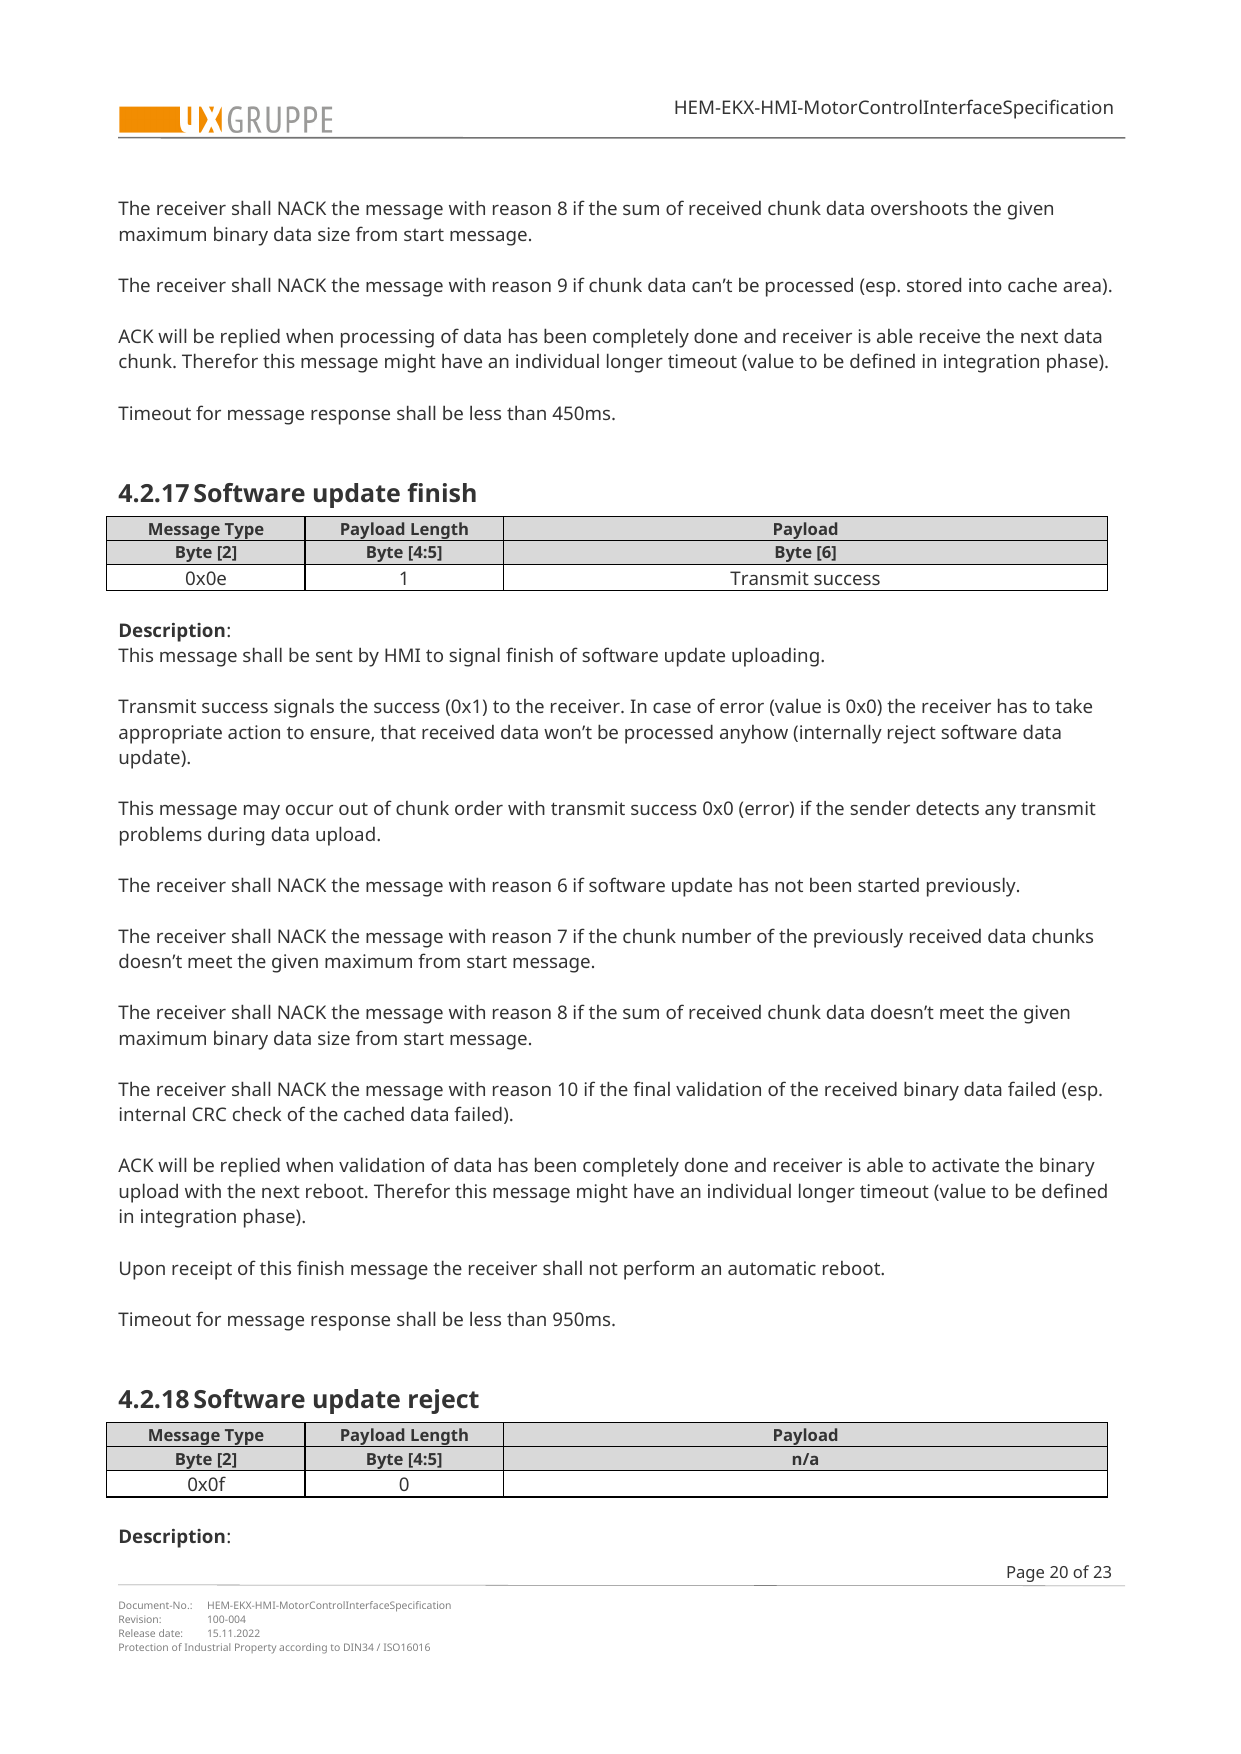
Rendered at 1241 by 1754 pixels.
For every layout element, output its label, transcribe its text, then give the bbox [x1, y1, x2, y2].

table_cell Byte [4:5] [306, 1447, 503, 1470]
table_cell 1 [306, 565, 503, 590]
text ACK will be replied when validation of data has been completely done and receiver is able to activate the binary upload with the next reboot. Therefor this message might have an individual longer timeout (value to be defined in integration phase). [118, 1153, 1122, 1229]
table_header Payload Length [306, 1423, 503, 1446]
text The receiver shall NACK the message with reason 8 if the sum of received chunk data overshoots the given maximum binary data size from start message. [118, 196, 1122, 247]
text The receiver shall NACK the message with reason 9 if chunk data can’t be processed (esp. stored into cache area). [118, 272, 1122, 298]
text This message may occur out of chunk order with transmit success 0x0 (error) if the sender detects any transmit problems during data upload. [118, 796, 1122, 847]
picture [119, 106, 333, 133]
table_header Payload [504, 1423, 1107, 1446]
table_cell 0x0e [107, 565, 304, 590]
table_header Message Type [107, 517, 304, 540]
text The receiver shall NACK the message with reason 10 if the final validation of the received binary data failed (esp. internal CRC check of the cached data failed). [118, 1076, 1122, 1127]
table_cell 0 [306, 1471, 503, 1496]
table_header Message Type [107, 1423, 304, 1446]
table_cell Byte [2] [107, 541, 304, 564]
table_header Payload Length [306, 517, 503, 540]
text The receiver shall NACK the message with reason 8 if the sum of received chunk data doesn’t meet the given maximum binary data size from start message. [118, 1000, 1122, 1051]
text Description: [118, 1523, 1122, 1548]
text ACK will be replied when processing of data has been completely done and receiver is able receive the next data chunk. Therefor this message might have an individual longer timeout (value to be defined in integration phase). [118, 323, 1122, 374]
text The receiver shall NACK the message with reason 7 if the chunk number of the previously received data chunks doesn’t meet the given maximum from start message. [118, 923, 1122, 974]
text This message shall be sent by HMI to signal finish of software update uploading. [118, 642, 1122, 668]
subtitle Software update finish [118, 476, 1122, 510]
table_cell Transmit success [504, 565, 1107, 590]
text Upon receipt of this finish message the receiver shall not perform an automatic reboot. [118, 1255, 1122, 1280]
table_cell Byte [6] [504, 541, 1107, 564]
table_cell Byte [2] [107, 1447, 304, 1470]
table_cell 0x0f [107, 1471, 304, 1496]
text Timeout for message response shall be less than 450ms. [118, 400, 1122, 425]
table_cell Byte [4:5] [306, 541, 503, 564]
table_cell n/a [504, 1447, 1107, 1470]
text Transmit success signals the success (0x1) to the receiver. In case of error (value is 0x0) the receiver has to take appropriate action to ensure, that received data won’t be processed anyhow (internally reject software data update). [118, 693, 1122, 770]
text Timeout for message response shall be less than 950ms. [118, 1306, 1122, 1331]
table_header Payload [504, 517, 1107, 540]
text The receiver shall NACK the message with reason 6 if software update has not been started previously. [118, 872, 1122, 898]
table_cell [504, 1471, 1107, 1496]
subtitle Software update reject [118, 1382, 1122, 1416]
text Description: [118, 617, 1122, 642]
